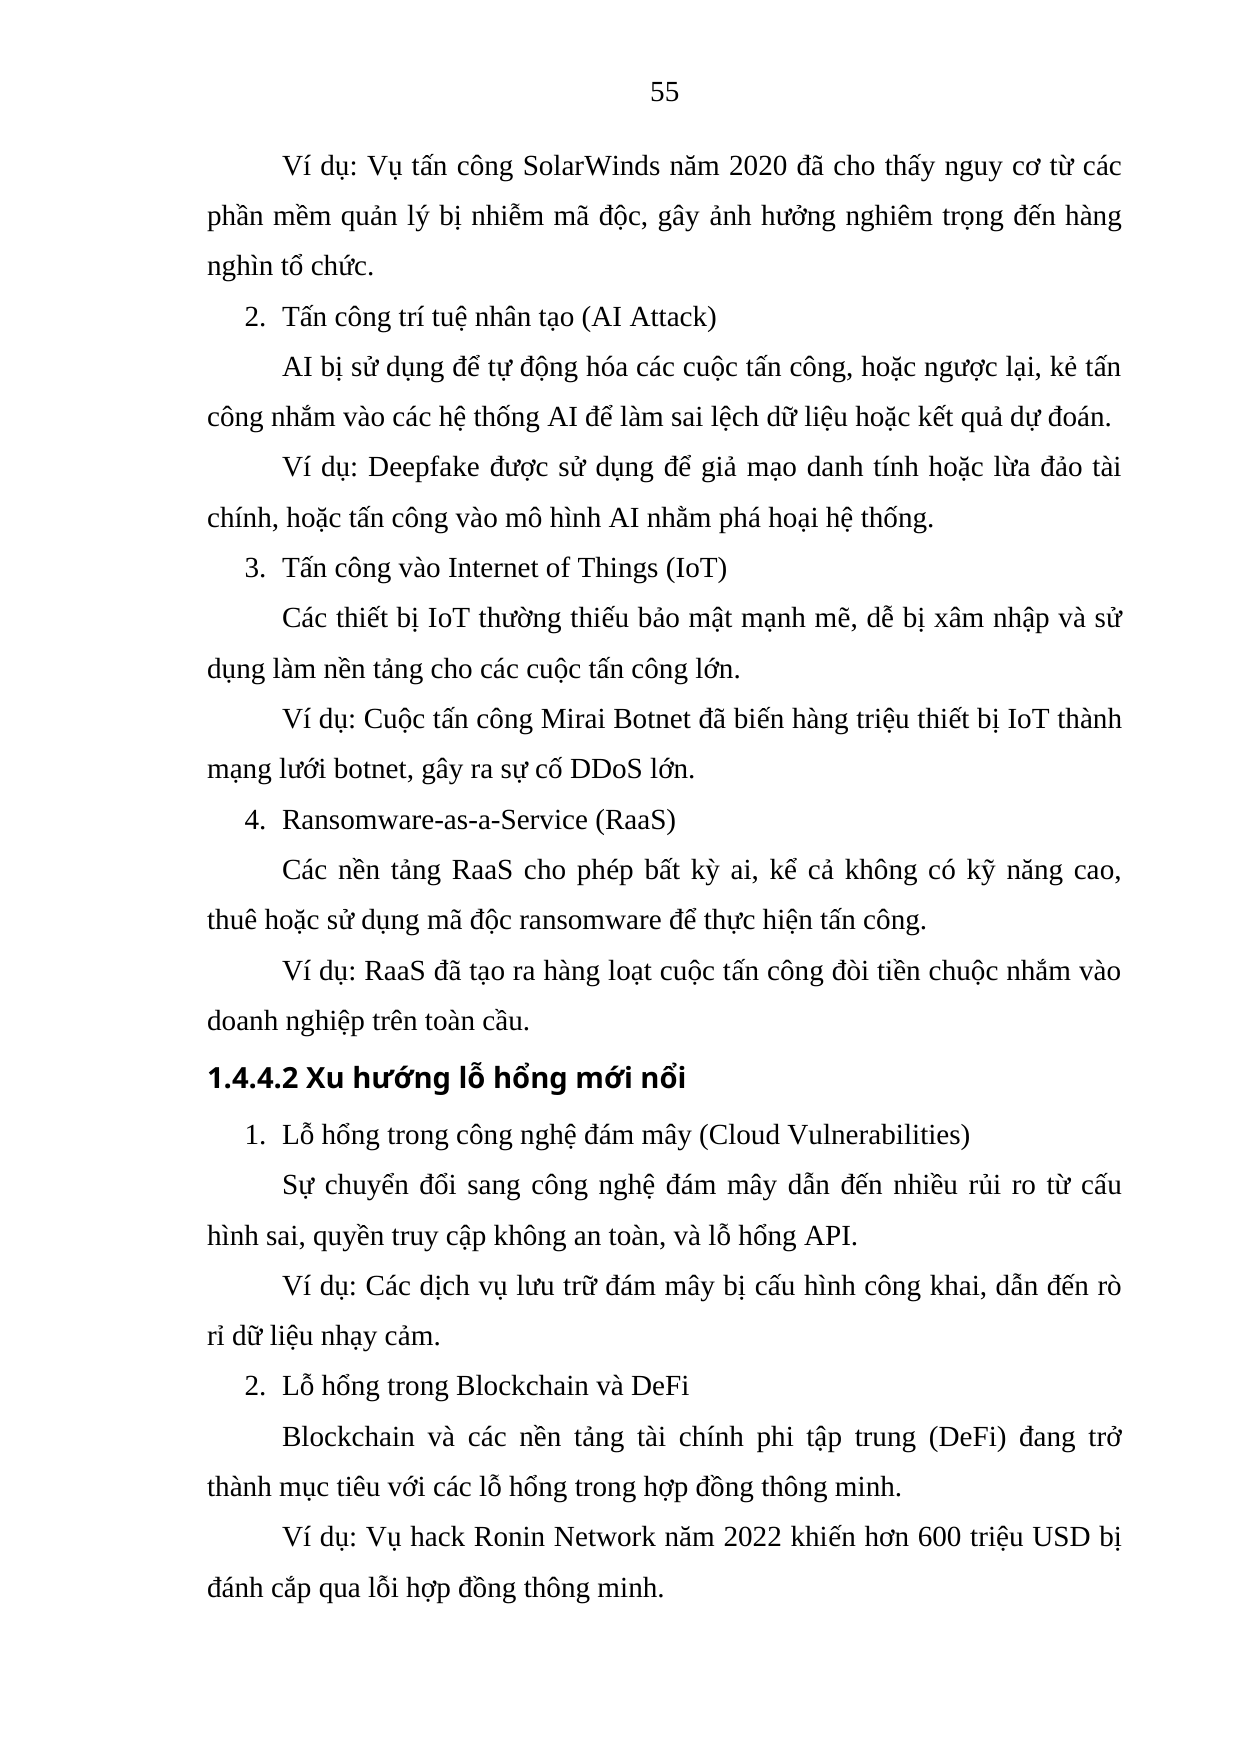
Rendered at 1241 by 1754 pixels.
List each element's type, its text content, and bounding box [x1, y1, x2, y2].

text Ví dụ: Vụ hack Ronin Network năm 2022 khiến hơn 600 triệu USD bị đánh cắp qua lỗi hợp đồng thông minh. [207, 1519, 1122, 1603]
text Sự chuyển đổi sang công nghệ đám mây dẫn đến nhiều rủi ro từ cấu hình sai, quyền truy cập không an toàn, và lỗ hổng API. [207, 1167, 1122, 1251]
text AI bị sử dụng để tự động hóa các cuộc tấn công, hoặc ngược lại, kẻ tấn công nhắm vào các hệ thống AI để làm sai lệch dữ liệu hoặc kết quả dự đoán. [207, 349, 1122, 433]
list Ransomware-as-a-Service (RaaS) [244, 802, 1122, 835]
text Ví dụ: Vụ tấn công SolarWinds năm 2020 đã cho thấy nguy cơ từ các phần mềm quản lý bị nhiễm mã độc, gây ảnh hưởng nghiêm trọng đến hàng nghìn tổ chức. [207, 148, 1122, 282]
text Các nền tảng RaaS cho phép bất kỳ ai, kể cả không có kỹ năng cao, thuê hoặc sử dụng mã độc ransomware để thực hiện tấn công. [207, 852, 1122, 936]
list Tấn công vào Internet of Things (IoT) [244, 550, 1122, 584]
list Tấn công trí tuệ nhân tạo (AI Attack) [244, 299, 1122, 332]
text Blockchain và các nền tảng tài chính phi tập trung (DeFi) đang trở thành mục tiêu với các lỗ hổng trong hợp đồng thông minh. [207, 1419, 1122, 1503]
list Lỗ hổng trong công nghệ đám mây (Cloud Vulnerabilities) [244, 1117, 1122, 1151]
text Các thiết bị IoT thường thiếu bảo mật mạnh mẽ, dễ bị xâm nhập và sử dụng làm nền tảng cho các cuộc tấn công lớn. [207, 601, 1122, 684]
text Ví dụ: Deepfake được sử dụng để giả mạo danh tính hoặc lừa đảo tài chính, hoặc tấn công vào mô hình AI nhằm phá hoại hệ thống. [207, 449, 1122, 533]
text Ví dụ: RaaS đã tạo ra hàng loạt cuộc tấn công đòi tiền chuộc nhắm vào doanh nghiệp trên toàn cầu. [207, 953, 1122, 1037]
list Lỗ hổng trong Blockchain và DeFi [244, 1368, 1122, 1402]
text Ví dụ: Cuộc tấn công Mirai Botnet đã biến hàng triệu thiết bị IoT thành mạng lưới botnet, gây ra sự cố DDoS lớn. [207, 701, 1122, 785]
subtitle 1.4.4.2 Xu hướng lỗ hổng mới nổi [207, 1057, 1122, 1097]
text Ví dụ: Các dịch vụ lưu trữ đám mây bị cấu hình công khai, dẫn đến rò rỉ dữ liệu nhạy cảm. [207, 1268, 1122, 1352]
